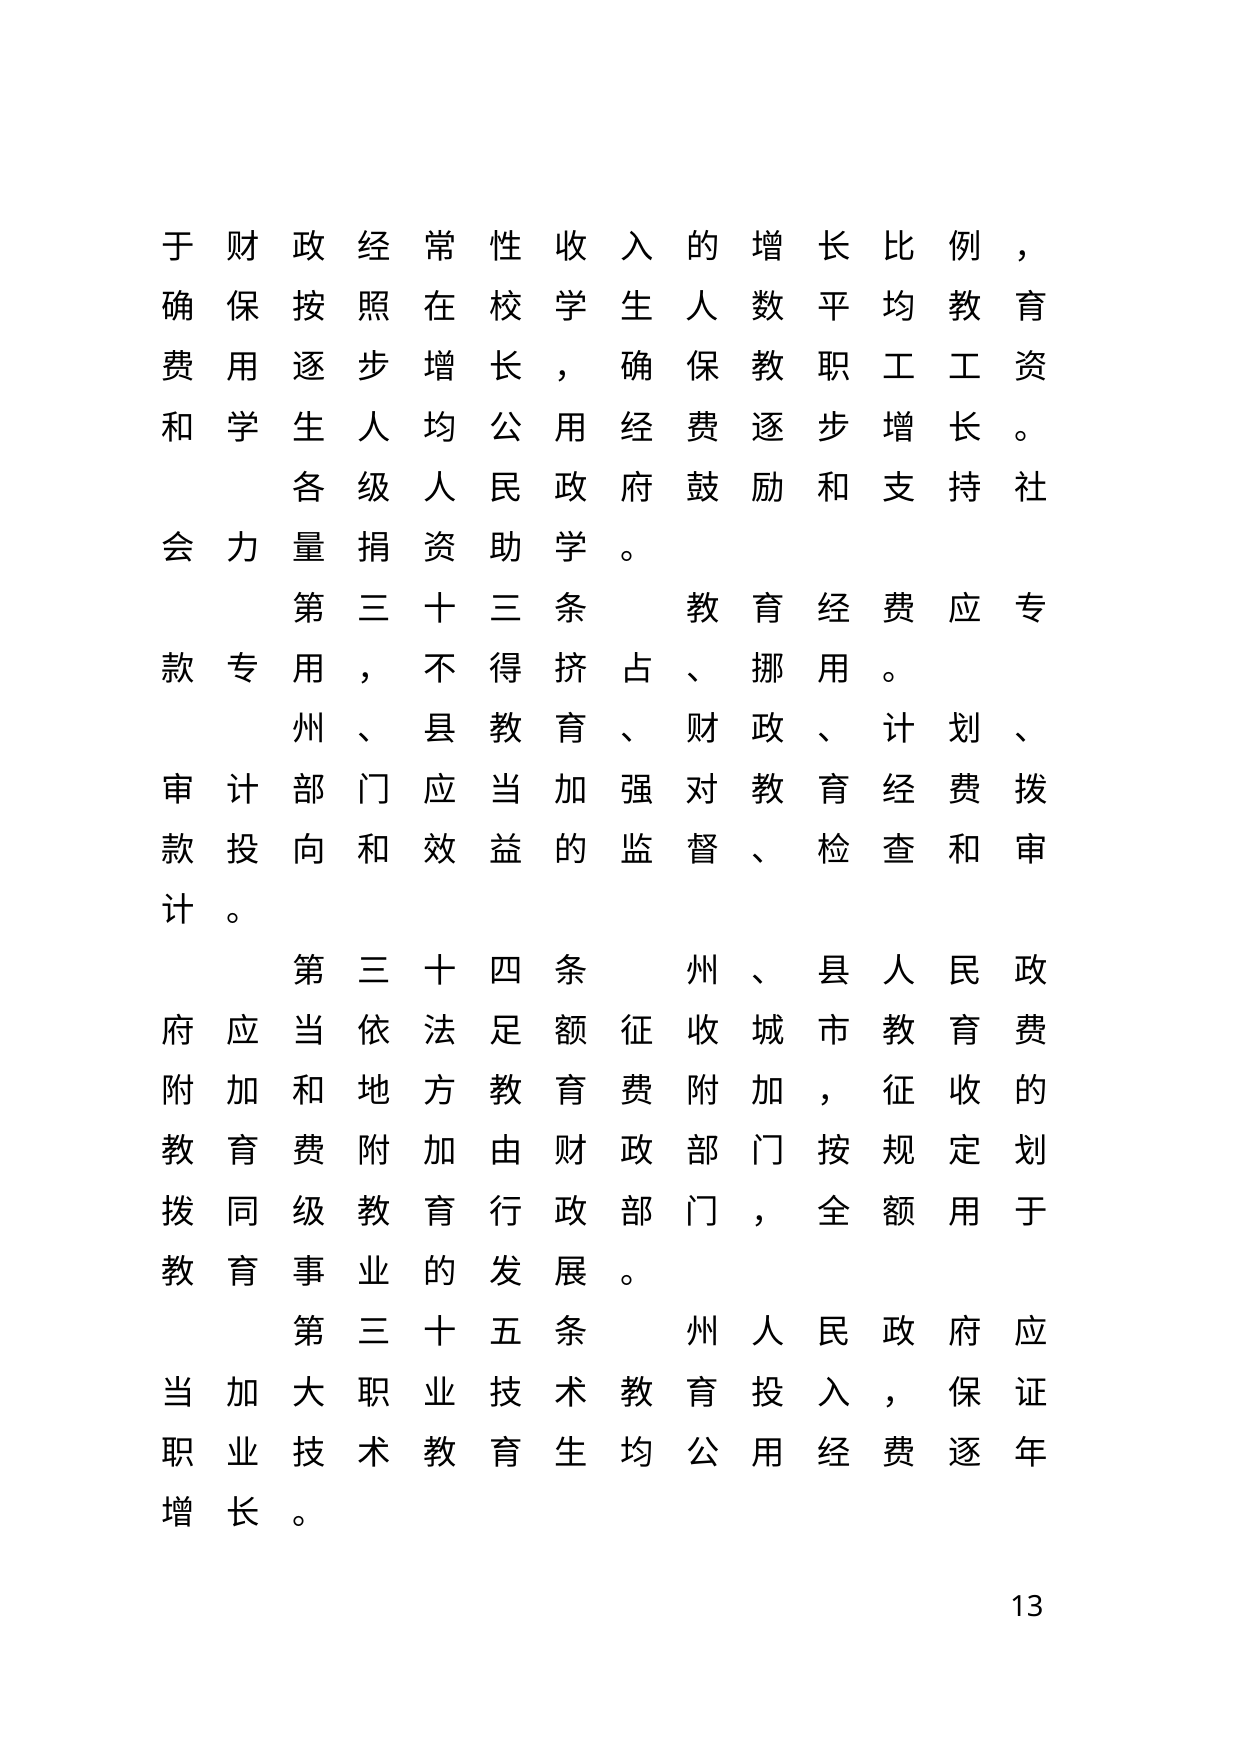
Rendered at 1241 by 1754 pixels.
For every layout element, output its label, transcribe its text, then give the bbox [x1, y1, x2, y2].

text 第三十三条 教育经费应专款专用，不得挤占、挪用。 [161, 575, 1079, 696]
text 各级人民政府鼓励和支持社会力量捐资助学。 [161, 455, 1079, 575]
text 第三十五条 州人民政府应当加大职业技术教育投入，保证职业技术教育生均公用经费逐年增长。 [161, 1299, 1079, 1540]
text 州、县教育、财政、计划、审计部门应当加强对教育经费拨款投向和效益的监督、检查和审计。 [161, 696, 1079, 937]
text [161, 213, 1079, 455]
text 第三十四条 州、县人民政府应当依法足额征收城市教育费附加和地方教育费附加，征收的教育费附加由财政部门按规定划拨同级教育行政部门，全额用于教育事业的发展。 [161, 937, 1079, 1299]
